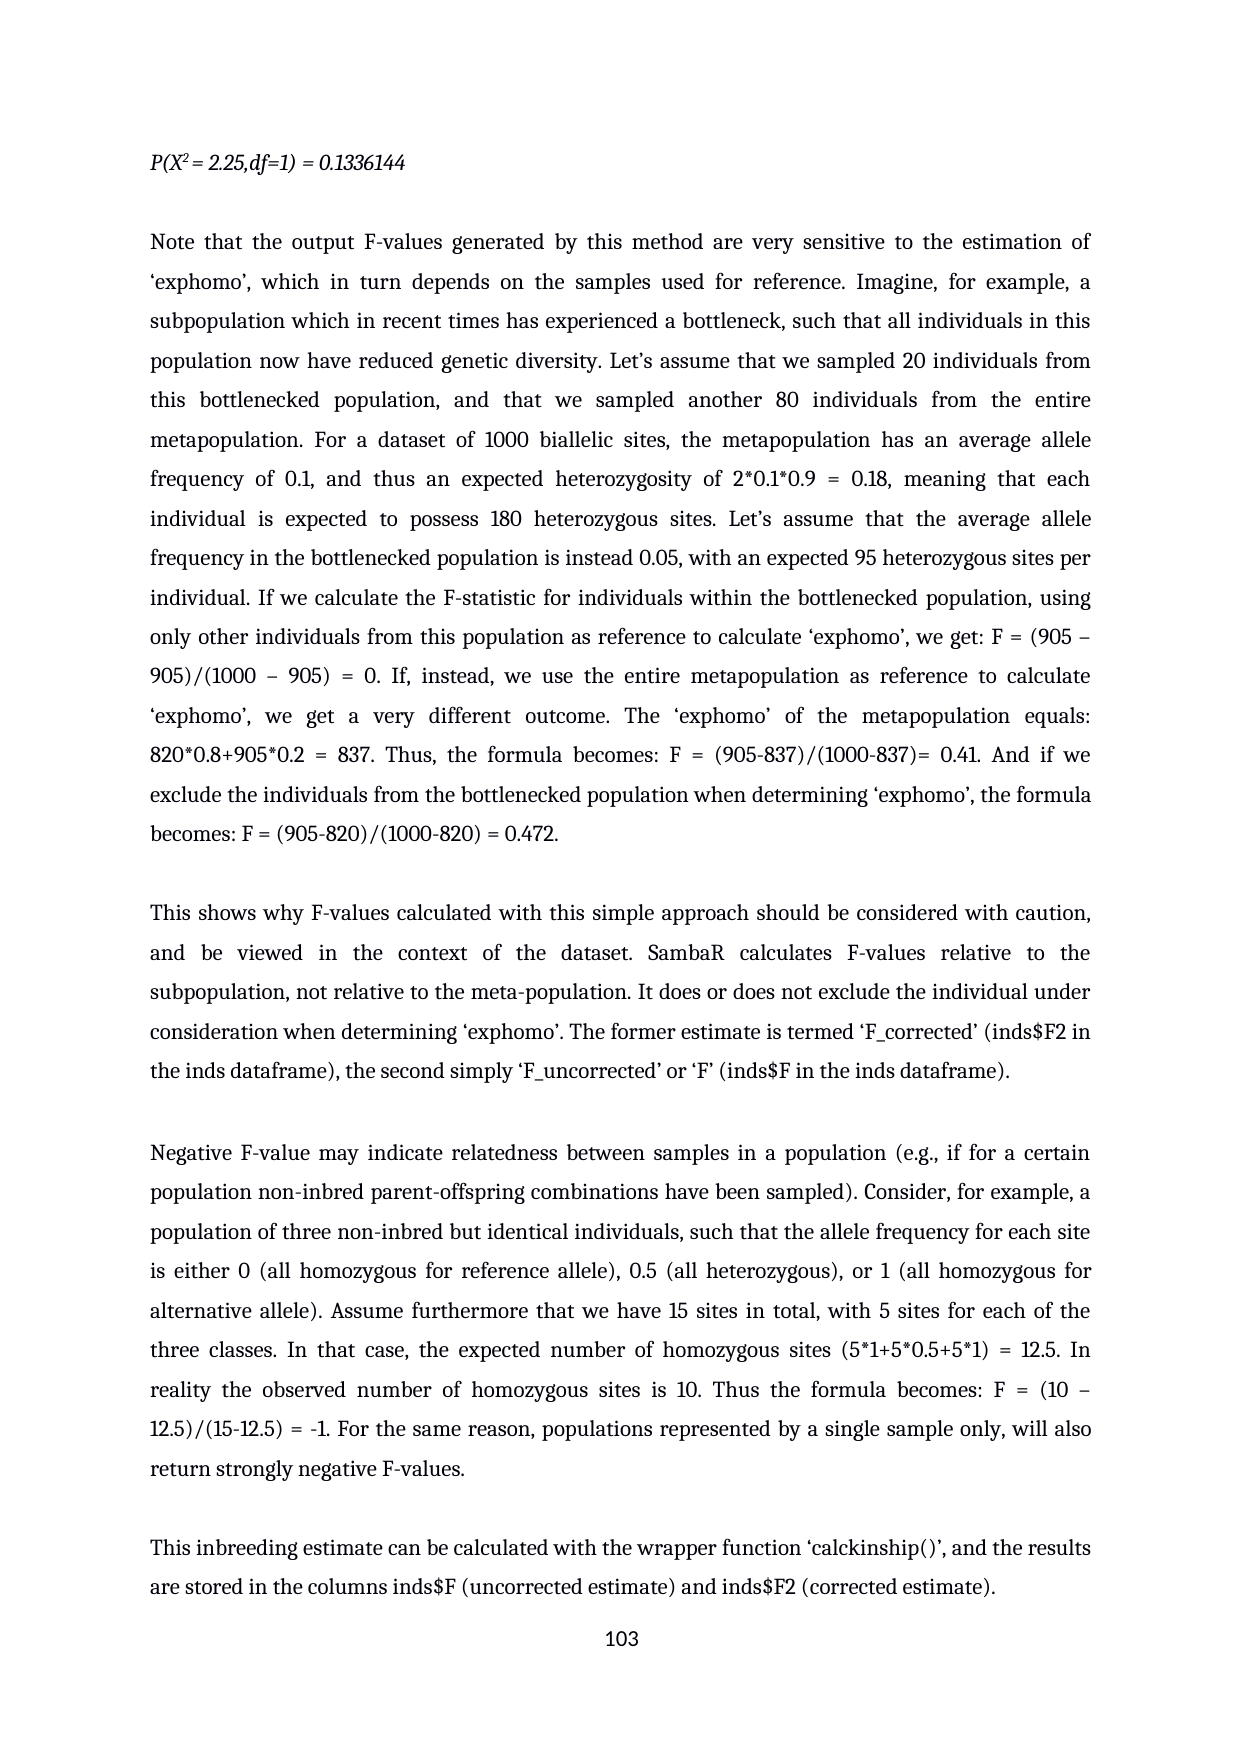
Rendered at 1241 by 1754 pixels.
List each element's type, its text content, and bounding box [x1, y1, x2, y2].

text This inbreeding estimate can be calculated with the wrapper function ‘calckinship()’, and the results are stored in the columns inds$F (uncorrected estimate) and inds$F2 (corrected estimate). [150, 1534, 1093, 1600]
text Negative F-value may indicate relatedness between samples in a population (e.g., if for a certain population non-inbred parent-offspring combinations have been sampled). Consider, for example, a population of three non-inbred but identical individuals, such that the allele frequency for each site is either 0 (all homozygous for reference allele), 0.5 (all heterozygous), or 1 (all homozygous for alternative allele). Assume furthermore that we have 15 sites in total, with 5 sites for each of the three classes. In that case, the expected number of homozygous sites (5*1+5*0.5+5*1) = 12.5. In reality the observed number of homozygous sites is 10. Thus the formula becomes: F = (10 – 12.5)/(15-12.5) = -1. For the same reason, populations represented by a single sample only, will also return strongly negative F-values. [150, 1139, 1093, 1482]
text P(X2 = 2.25,df=1) = 0.1336144 [150, 150, 1093, 176]
text This shows why F-values calculated with this simple approach should be considered with caution, and be viewed in the context of the dataset. SambaR calculates F-values relative to the subpopulation, not relative to the meta-population. It does or does not exclude the individual under consideration when determining ‘exphomo’. The former estimate is termed ‘F_corrected’ (inds$F2 in the inds dataframe), the second simply ‘F_uncorrected’ or ‘F’ (inds$F in the inds dataframe). [150, 900, 1093, 1084]
text Note that the output F-values generated by this method are very sensitive to the estimation of ‘exphomo’, which in turn depends on the samples used for reference. Imagine, for example, a subpopulation which in recent times has experienced a bottleneck, such that all individuals in this population now have reduced genetic diversity. Let’s assume that we sampled 20 individuals from this bottlenecked population, and that we sampled another 80 individuals from the entire metapopulation. For a dataset of 1000 biallelic sites, the metapopulation has an average allele frequency of 0.1, and thus an expected heterozygosity of 2*0.1*0.9 = 0.18, meaning that each individual is expected to possess 180 heterozygous sites. Let’s assume that the average allele frequency in the bottlenecked population is instead 0.05, with an expected 95 heterozygous sites per individual. If we calculate the F-statistic for individuals within the bottlenecked population, using only other individuals from this population as reference to calculate ‘exphomo’, we get: F = (905 – 905)/(1000 – 905) = 0. If, instead, we use the entire metapopulation as reference to calculate ‘exphomo’, we get a very different outcome. The ‘exphomo’ of the metapopulation equals: 820*0.8+905*0.2 = 837. Thus, the formula becomes: F = (905-837)/(1000-837)= 0.41. And if we exclude the individuals from the bottlenecked population when determining ‘exphomo’, the formula becomes: F = (905-820)/(1000-820) = 0.472. [150, 229, 1093, 847]
